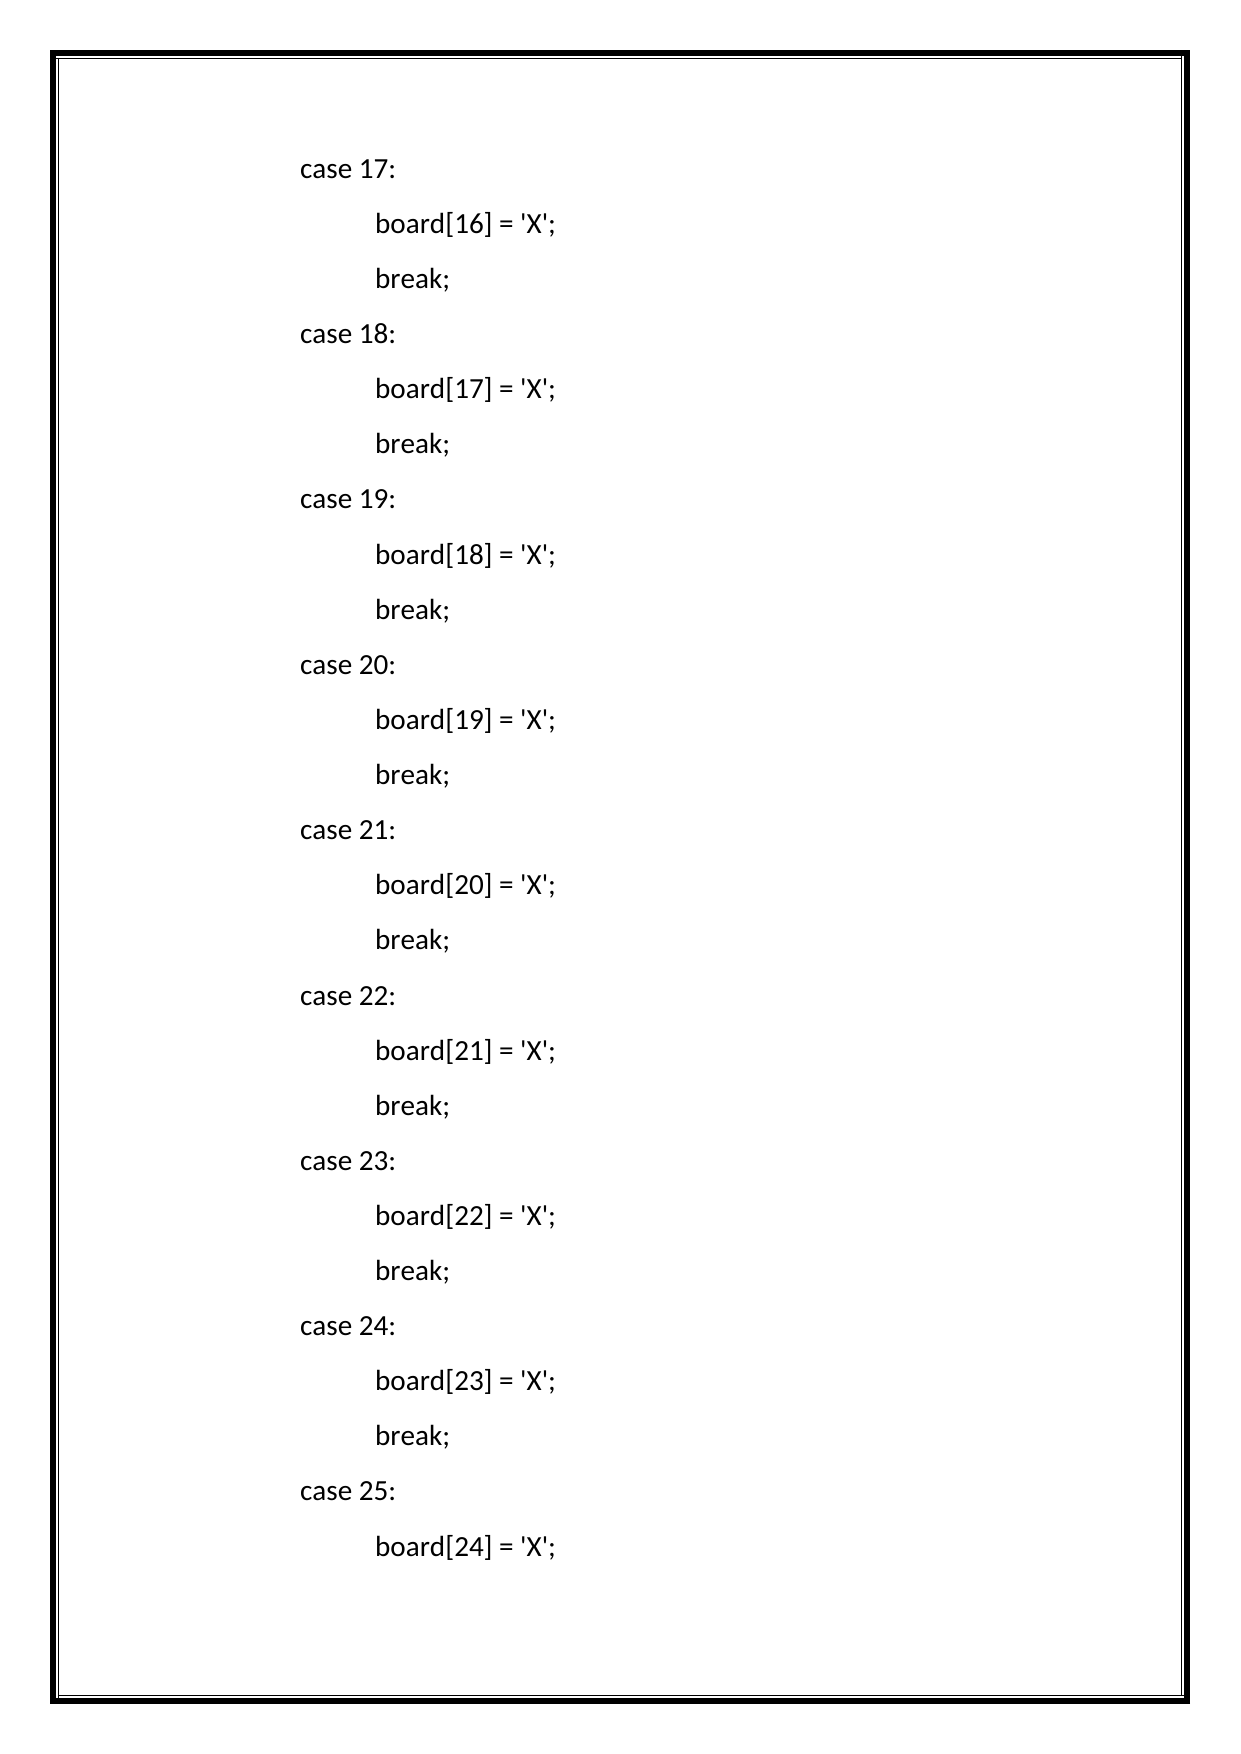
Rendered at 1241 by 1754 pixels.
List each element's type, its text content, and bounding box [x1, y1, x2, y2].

text board[21] = 'X'; [150, 1032, 1090, 1067]
text case 22: [150, 977, 1090, 1012]
text break; [150, 921, 1090, 957]
text board[19] = 'X'; [150, 701, 1090, 737]
text board[17] = 'X'; [150, 370, 1090, 406]
text case 19: [150, 481, 1090, 516]
text board[16] = 'X'; [150, 205, 1090, 241]
text board[23] = 'X'; [150, 1362, 1090, 1398]
text case 18: [150, 315, 1090, 351]
text case 23: [150, 1142, 1090, 1177]
text case 21: [150, 811, 1090, 847]
text break; [150, 591, 1090, 626]
text break; [150, 260, 1090, 296]
text break; [150, 1417, 1090, 1453]
text case 20: [150, 646, 1090, 682]
text board[18] = 'X'; [150, 536, 1090, 571]
text break; [150, 426, 1090, 461]
text break; [150, 1252, 1090, 1288]
text case 17: [150, 150, 1090, 186]
text case 25: [150, 1472, 1090, 1508]
text board[24] = 'X'; [150, 1528, 1090, 1563]
text board[22] = 'X'; [150, 1197, 1090, 1233]
text board[20] = 'X'; [150, 866, 1090, 902]
text break; [150, 756, 1090, 792]
text case 24: [150, 1307, 1090, 1343]
text break; [150, 1087, 1090, 1122]
